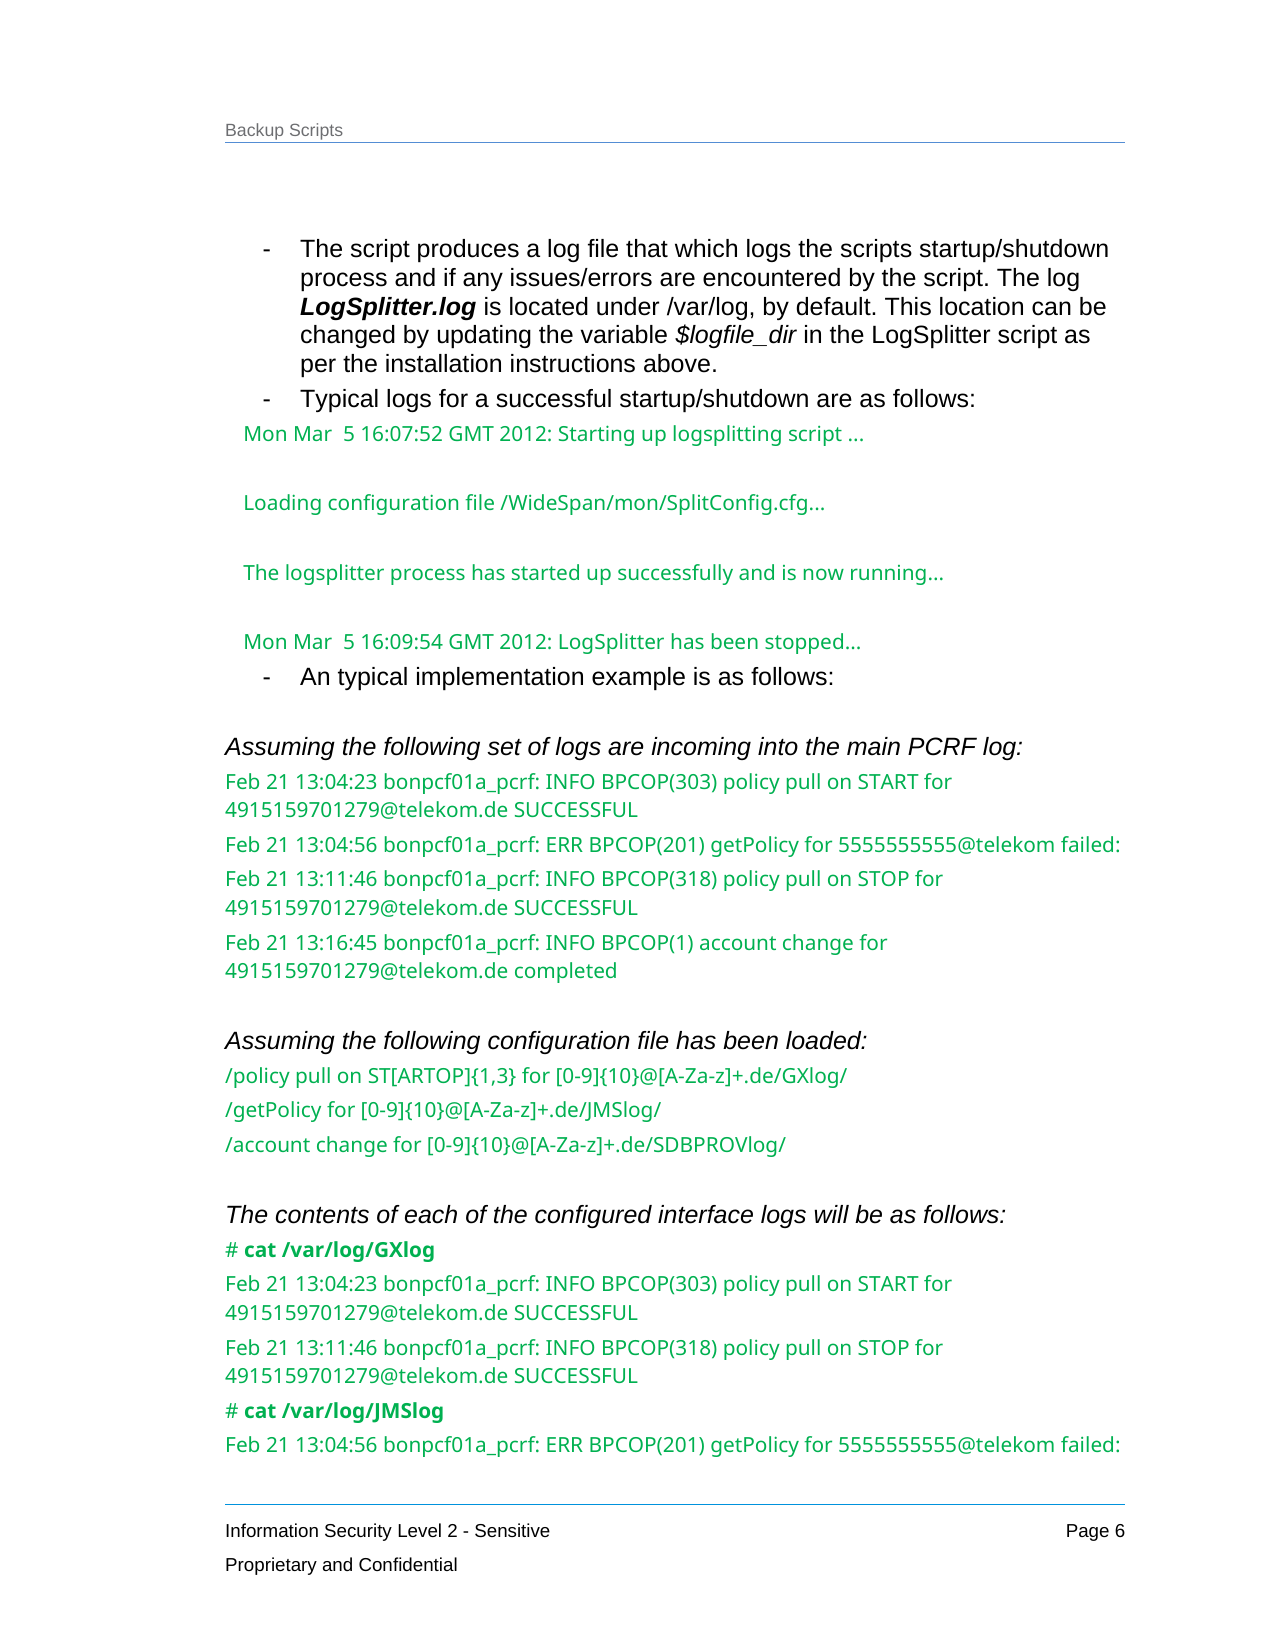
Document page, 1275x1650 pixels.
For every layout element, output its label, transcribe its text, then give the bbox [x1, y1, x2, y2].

text Feb 21 13:04:56 bonpcf01a_pcrf: ERR BPCOP(201) getPolicy for 5555555555@telekom failed: [225, 1431, 1125, 1459]
list An typical implementation example is as follows: [262, 662, 1125, 691]
text Feb 21 13:16:45 bonpcf01a_pcrf: INFO BPCOP(1) account change for 4915159701279@telekom.de completed [225, 928, 1125, 984]
text Feb 21 13:04:23 bonpcf01a_pcrf: INFO BPCOP(303) policy pull on START for 4915159701279@telekom.de SUCCESSFUL [225, 767, 1125, 824]
text Loading configuration file /WideSpan/mon/SplitConfig.cfg... [243, 488, 1125, 517]
text /account change for [0-9]{10}@[A-Za-z]+.de/SDBPROVlog/ [225, 1130, 1125, 1159]
text /policy pull on ST[ARTOP]{1,3} for [0-9]{10}@[A-Za-z]+.de/GXlog/ [225, 1061, 1125, 1089]
text Feb 21 13:11:46 bonpcf01a_pcrf: INFO BPCOP(318) policy pull on STOP for 4915159701279@telekom.de SUCCESSFUL [225, 864, 1125, 921]
list Typical logs for a successful startup/shutdown are as follows: [262, 384, 1125, 413]
text The logsplitter process has started up successfully and is now running... [243, 558, 1125, 586]
text Feb 21 13:04:56 bonpcf01a_pcrf: ERR BPCOP(201) getPolicy for 5555555555@telekom failed: [225, 830, 1125, 858]
text Mon Mar 5 16:09:54 GMT 2012: LogSplitter has been stopped... [243, 627, 1125, 656]
list The script produces a log file that which logs the scripts startup/shutdown process and if any issues/errors are encountered by the script. The log LogSplitter.log is located under /var/log, by default. This location can be changed by updating the variable $logfile_dir in the LogSplitter script as per the installation instructions above. [262, 234, 1125, 378]
text Assuming the following configuration file has been loaded: [225, 1026, 1125, 1054]
text /getPolicy for [0-9]{10}@[A-Za-z]+.de/JMSlog/ [225, 1096, 1125, 1124]
text Feb 21 13:11:46 bonpcf01a_pcrf: INFO BPCOP(318) policy pull on STOP for 4915159701279@telekom.de SUCCESSFUL [225, 1333, 1125, 1389]
text Feb 21 13:04:23 bonpcf01a_pcrf: INFO BPCOP(303) policy pull on START for 4915159701279@telekom.de SUCCESSFUL [225, 1269, 1125, 1326]
text Mon Mar 5 16:07:52 GMT 2012: Starting up logsplitting script ... [243, 419, 1125, 447]
text # cat /var/log/JMSlog [225, 1396, 1125, 1424]
text # cat /var/log/GXlog [225, 1235, 1125, 1263]
text Assuming the following set of logs are incoming into the main PCRF log: [225, 732, 1125, 761]
text The contents of each of the configured interface logs will be as follows: [225, 1200, 1125, 1229]
